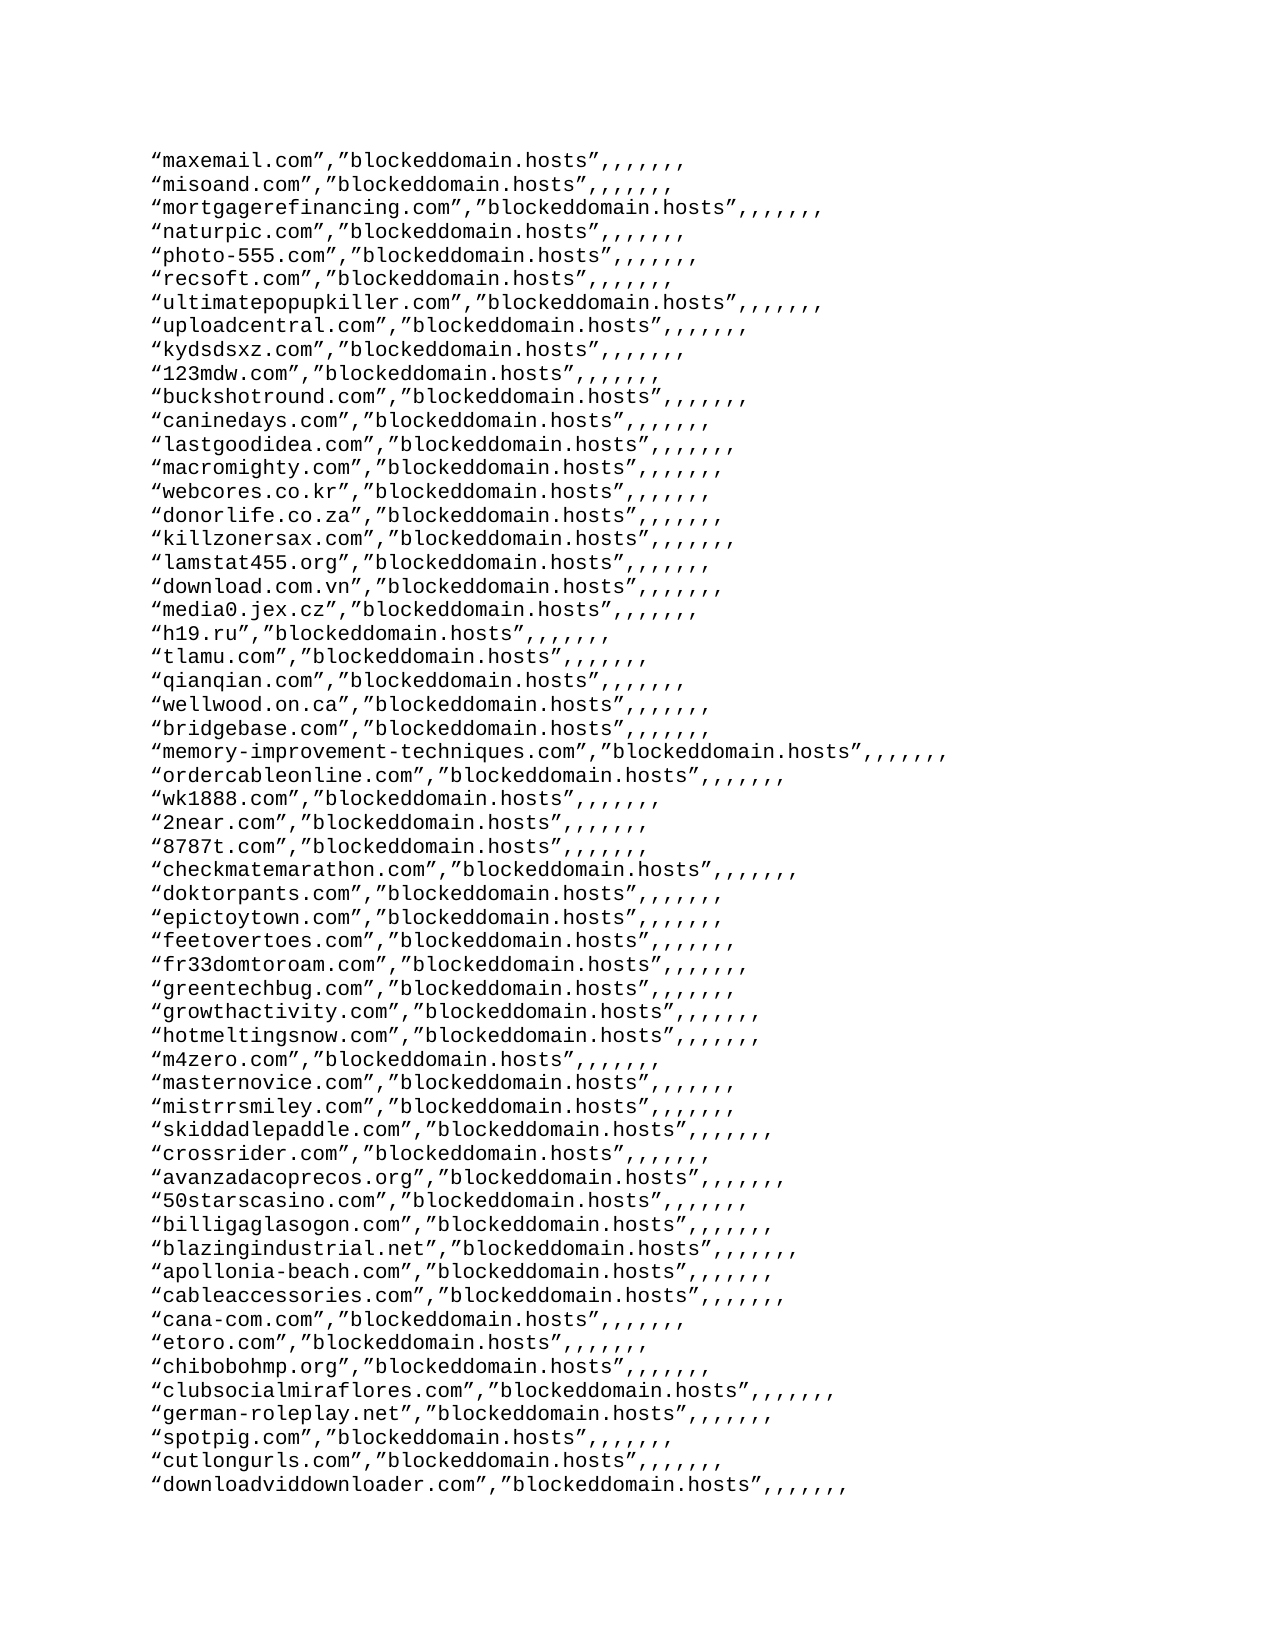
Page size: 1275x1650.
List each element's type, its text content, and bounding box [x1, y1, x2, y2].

text “123mdw.com”,”blockeddomain.hosts”,,,,,,, [150, 363, 1125, 386]
text “chibobohmp.org”,”blockeddomain.hosts”,,,,,,, [150, 1356, 1125, 1379]
text “kydsdsxz.com”,”blockeddomain.hosts”,,,,,,, [150, 339, 1125, 363]
text “german-roleplay.net”,”blockeddomain.hosts”,,,,,,, [150, 1403, 1125, 1427]
text “caninedays.com”,”blockeddomain.hosts”,,,,,,, [150, 410, 1125, 434]
text “killzonersax.com”,”blockeddomain.hosts”,,,,,,, [150, 528, 1125, 552]
text “lastgoodidea.com”,”blockeddomain.hosts”,,,,,,, [150, 434, 1125, 457]
text “masternovice.com”,”blockeddomain.hosts”,,,,,,, [150, 1072, 1125, 1096]
text “memory-improvement-techniques.com”,”blockeddomain.hosts”,,,,,,, [150, 741, 1125, 765]
text “apollonia-beach.com”,”blockeddomain.hosts”,,,,,,, [150, 1261, 1125, 1285]
text “cableaccessories.com”,”blockeddomain.hosts”,,,,,,, [150, 1285, 1125, 1309]
text “2near.com”,”blockeddomain.hosts”,,,,,,, [150, 812, 1125, 836]
text “mistrrsmiley.com”,”blockeddomain.hosts”,,,,,,, [150, 1096, 1125, 1119]
text “download.com.vn”,”blockeddomain.hosts”,,,,,,, [150, 576, 1125, 599]
text “greentechbug.com”,”blockeddomain.hosts”,,,,,,, [150, 978, 1125, 1001]
text “maxemail.com”,”blockeddomain.hosts”,,,,,,, [150, 150, 1125, 174]
text “etoro.com”,”blockeddomain.hosts”,,,,,,, [150, 1332, 1125, 1356]
text “doktorpants.com”,”blockeddomain.hosts”,,,,,,, [150, 883, 1125, 907]
text “lamstat455.org”,”blockeddomain.hosts”,,,,,,, [150, 552, 1125, 576]
text “cana-com.com”,”blockeddomain.hosts”,,,,,,, [150, 1309, 1125, 1332]
text “50starscasino.com”,”blockeddomain.hosts”,,,,,,, [150, 1190, 1125, 1214]
text “ordercableonline.com”,”blockeddomain.hosts”,,,,,,, [150, 765, 1125, 788]
text “h19.ru”,”blockeddomain.hosts”,,,,,,, [150, 623, 1125, 647]
text “avanzadacoprecos.org”,”blockeddomain.hosts”,,,,,,, [150, 1167, 1125, 1190]
text “fr33domtoroam.com”,”blockeddomain.hosts”,,,,,,, [150, 954, 1125, 978]
text “naturpic.com”,”blockeddomain.hosts”,,,,,,, [150, 221, 1125, 244]
text “buckshotround.com”,”blockeddomain.hosts”,,,,,,, [150, 386, 1125, 410]
text “blazingindustrial.net”,”blockeddomain.hosts”,,,,,,, [150, 1238, 1125, 1261]
text “uploadcentral.com”,”blockeddomain.hosts”,,,,,,, [150, 316, 1125, 339]
text “wk1888.com”,”blockeddomain.hosts”,,,,,,, [150, 788, 1125, 812]
text “recsoft.com”,”blockeddomain.hosts”,,,,,,, [150, 268, 1125, 292]
text “epictoytown.com”,”blockeddomain.hosts”,,,,,,, [150, 907, 1125, 930]
text “crossrider.com”,”blockeddomain.hosts”,,,,,,, [150, 1143, 1125, 1167]
text “billigaglasogon.com”,”blockeddomain.hosts”,,,,,,, [150, 1214, 1125, 1238]
text “downloadviddownloader.com”,”blockeddomain.hosts”,,,,,,, [150, 1474, 1125, 1498]
text “wellwood.on.ca”,”blockeddomain.hosts”,,,,,,, [150, 694, 1125, 717]
text “ultimatepopupkiller.com”,”blockeddomain.hosts”,,,,,,, [150, 292, 1125, 316]
text “macromighty.com”,”blockeddomain.hosts”,,,,,,, [150, 457, 1125, 481]
text “growthactivity.com”,”blockeddomain.hosts”,,,,,,, [150, 1001, 1125, 1025]
text “8787t.com”,”blockeddomain.hosts”,,,,,,, [150, 836, 1125, 859]
text “hotmeltingsnow.com”,”blockeddomain.hosts”,,,,,,, [150, 1025, 1125, 1048]
text “checkmatemarathon.com”,”blockeddomain.hosts”,,,,,,, [150, 859, 1125, 883]
text “misoand.com”,”blockeddomain.hosts”,,,,,,, [150, 174, 1125, 197]
text “donorlife.co.za”,”blockeddomain.hosts”,,,,,,, [150, 505, 1125, 528]
text “bridgebase.com”,”blockeddomain.hosts”,,,,,,, [150, 717, 1125, 741]
text “clubsocialmiraflores.com”,”blockeddomain.hosts”,,,,,,, [150, 1379, 1125, 1403]
text “tlamu.com”,”blockeddomain.hosts”,,,,,,, [150, 647, 1125, 670]
text “spotpig.com”,”blockeddomain.hosts”,,,,,,, [150, 1427, 1125, 1451]
text “photo-555.com”,”blockeddomain.hosts”,,,,,,, [150, 244, 1125, 268]
text “cutlongurls.com”,”blockeddomain.hosts”,,,,,,, [150, 1451, 1125, 1474]
text “webcores.co.kr”,”blockeddomain.hosts”,,,,,,, [150, 481, 1125, 505]
text “mortgagerefinancing.com”,”blockeddomain.hosts”,,,,,,, [150, 197, 1125, 221]
text “skiddadlepaddle.com”,”blockeddomain.hosts”,,,,,,, [150, 1119, 1125, 1143]
text “feetovertoes.com”,”blockeddomain.hosts”,,,,,,, [150, 930, 1125, 954]
text “m4zero.com”,”blockeddomain.hosts”,,,,,,, [150, 1048, 1125, 1072]
text “qianqian.com”,”blockeddomain.hosts”,,,,,,, [150, 670, 1125, 694]
text “media0.jex.cz”,”blockeddomain.hosts”,,,,,,, [150, 599, 1125, 623]
